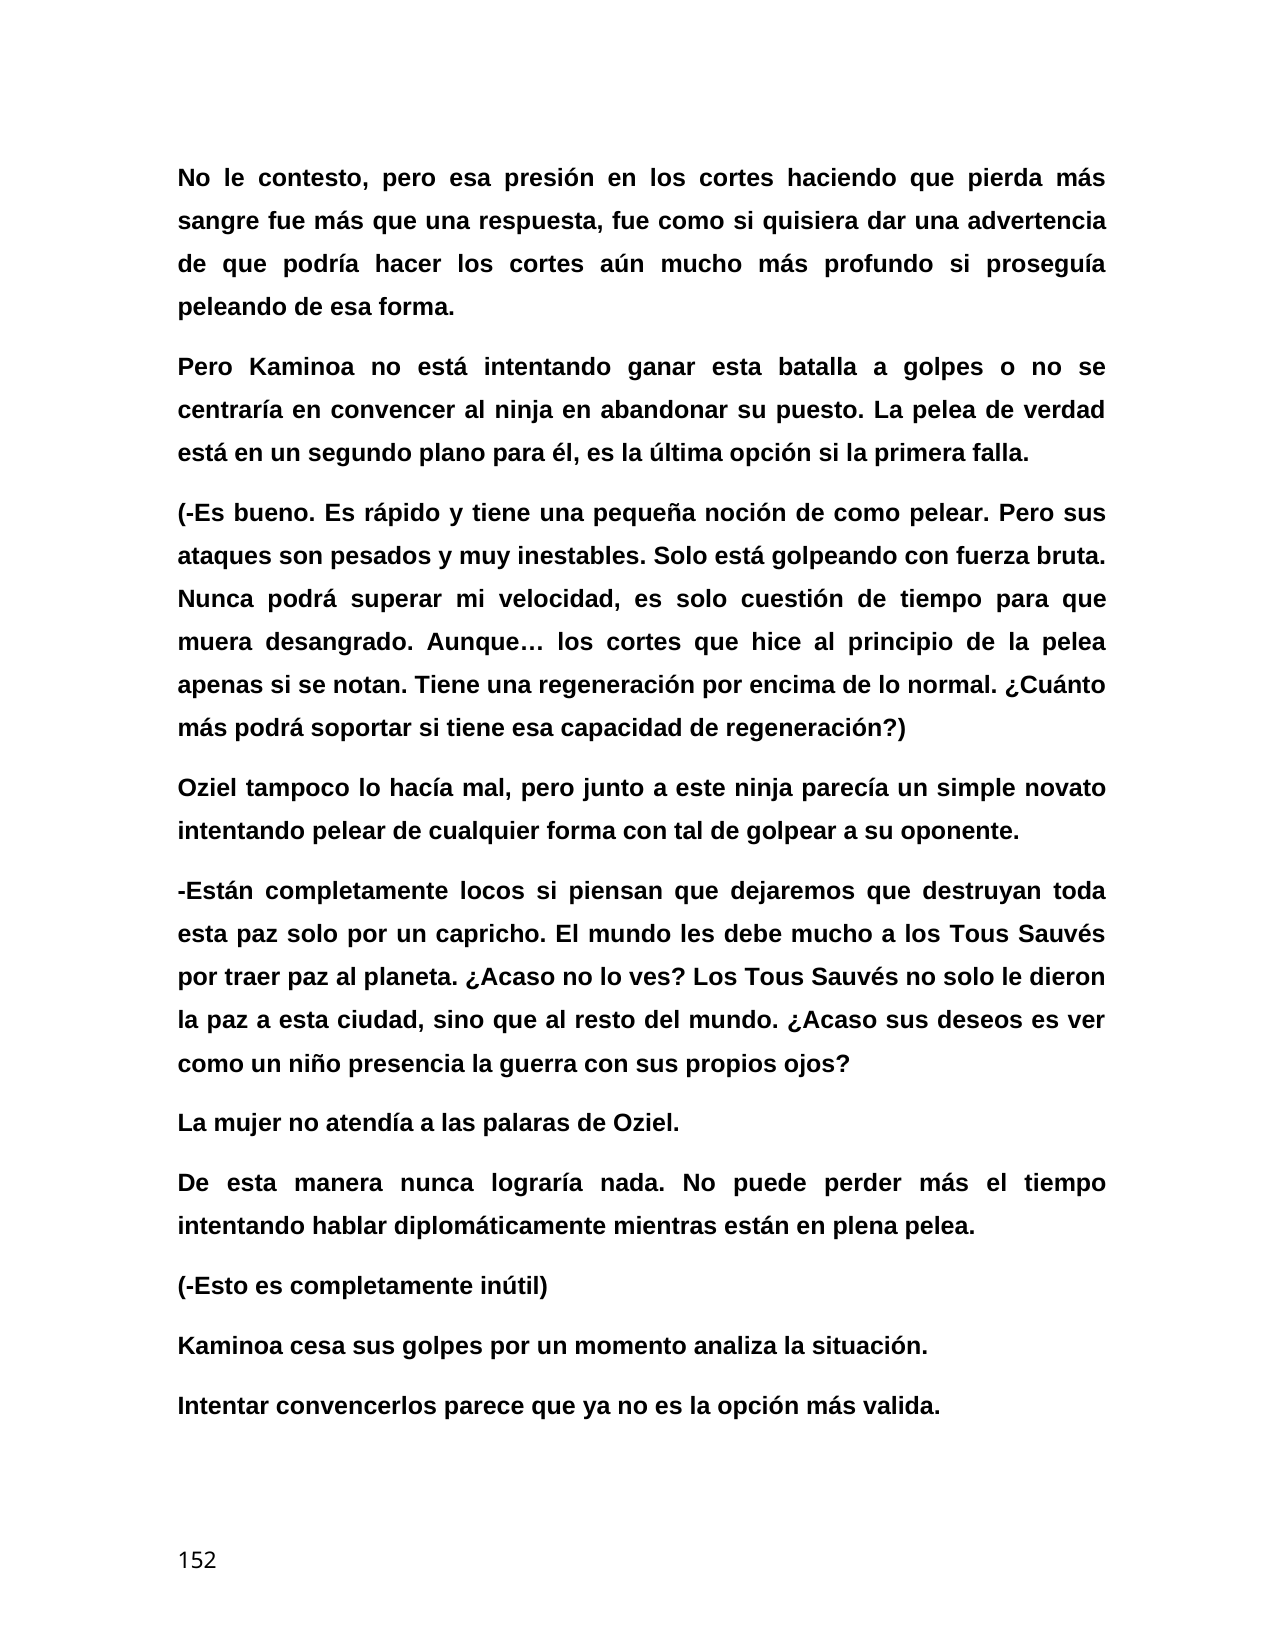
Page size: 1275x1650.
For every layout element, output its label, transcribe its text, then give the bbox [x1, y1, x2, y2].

text Intentar convencerlos parece que ya no es la opción más valida. [177, 1391, 1107, 1419]
text Oziel tampoco lo hacía mal, pero junto a este ninja parecía un simple novato intentando pelear de cualquier forma con tal de golpear a su oponente. [177, 773, 1107, 845]
text -Están completamente locos si piensan que dejaremos que destruyan toda esta paz solo por un capricho. El mundo les debe mucho a los Tous Sauvés por traer paz al planeta. ¿Acaso no lo ves? Los Tous Sauvés no solo le dieron la paz a esta ciudad, sino que al resto del mundo. ¿Acaso sus deseos es ver como un niño presencia la guerra con sus propios ojos? [177, 876, 1107, 1077]
text La mujer no atendía a las palaras de Oziel. [177, 1108, 1107, 1137]
text (-Esto es completamente inútil) [177, 1271, 1107, 1300]
text Pero Kaminoa no está intentando ganar esta batalla a golpes o no se centraría en convencer al ninja en abandonar su puesto. La pelea de verdad está en un segundo plano para él, es la última opción si la primera falla. [177, 352, 1107, 467]
text No le contesto, pero esa presión en los cortes haciendo que pierda más sangre fue más que una respuesta, fue como si quisiera dar una advertencia de que podría hacer los cortes aún mucho más profundo si proseguía peleando de esa forma. [177, 162, 1107, 321]
text De esta manera nunca lograría nada. No puede perder más el tiempo intentando hablar diplomáticamente mientras están en plena pelea. [177, 1168, 1107, 1240]
text Kaminoa cesa sus golpes por un momento analiza la situación. [177, 1331, 1107, 1359]
text (-Es bueno. Es rápido y tiene una pequeña noción de como pelear. Pero sus ataques son pesados y muy inestables. Solo está golpeando con fuerza bruta. Nunca podrá superar mi velocidad, es solo cuestión de tiempo para que muera desangrado. Aunque… los cortes que hice al principio de la pelea apenas si se notan. Tiene una regeneración por encima de lo normal. ¿Cuánto más podrá soportar si tiene esa capacidad de regeneración?) [177, 498, 1107, 742]
